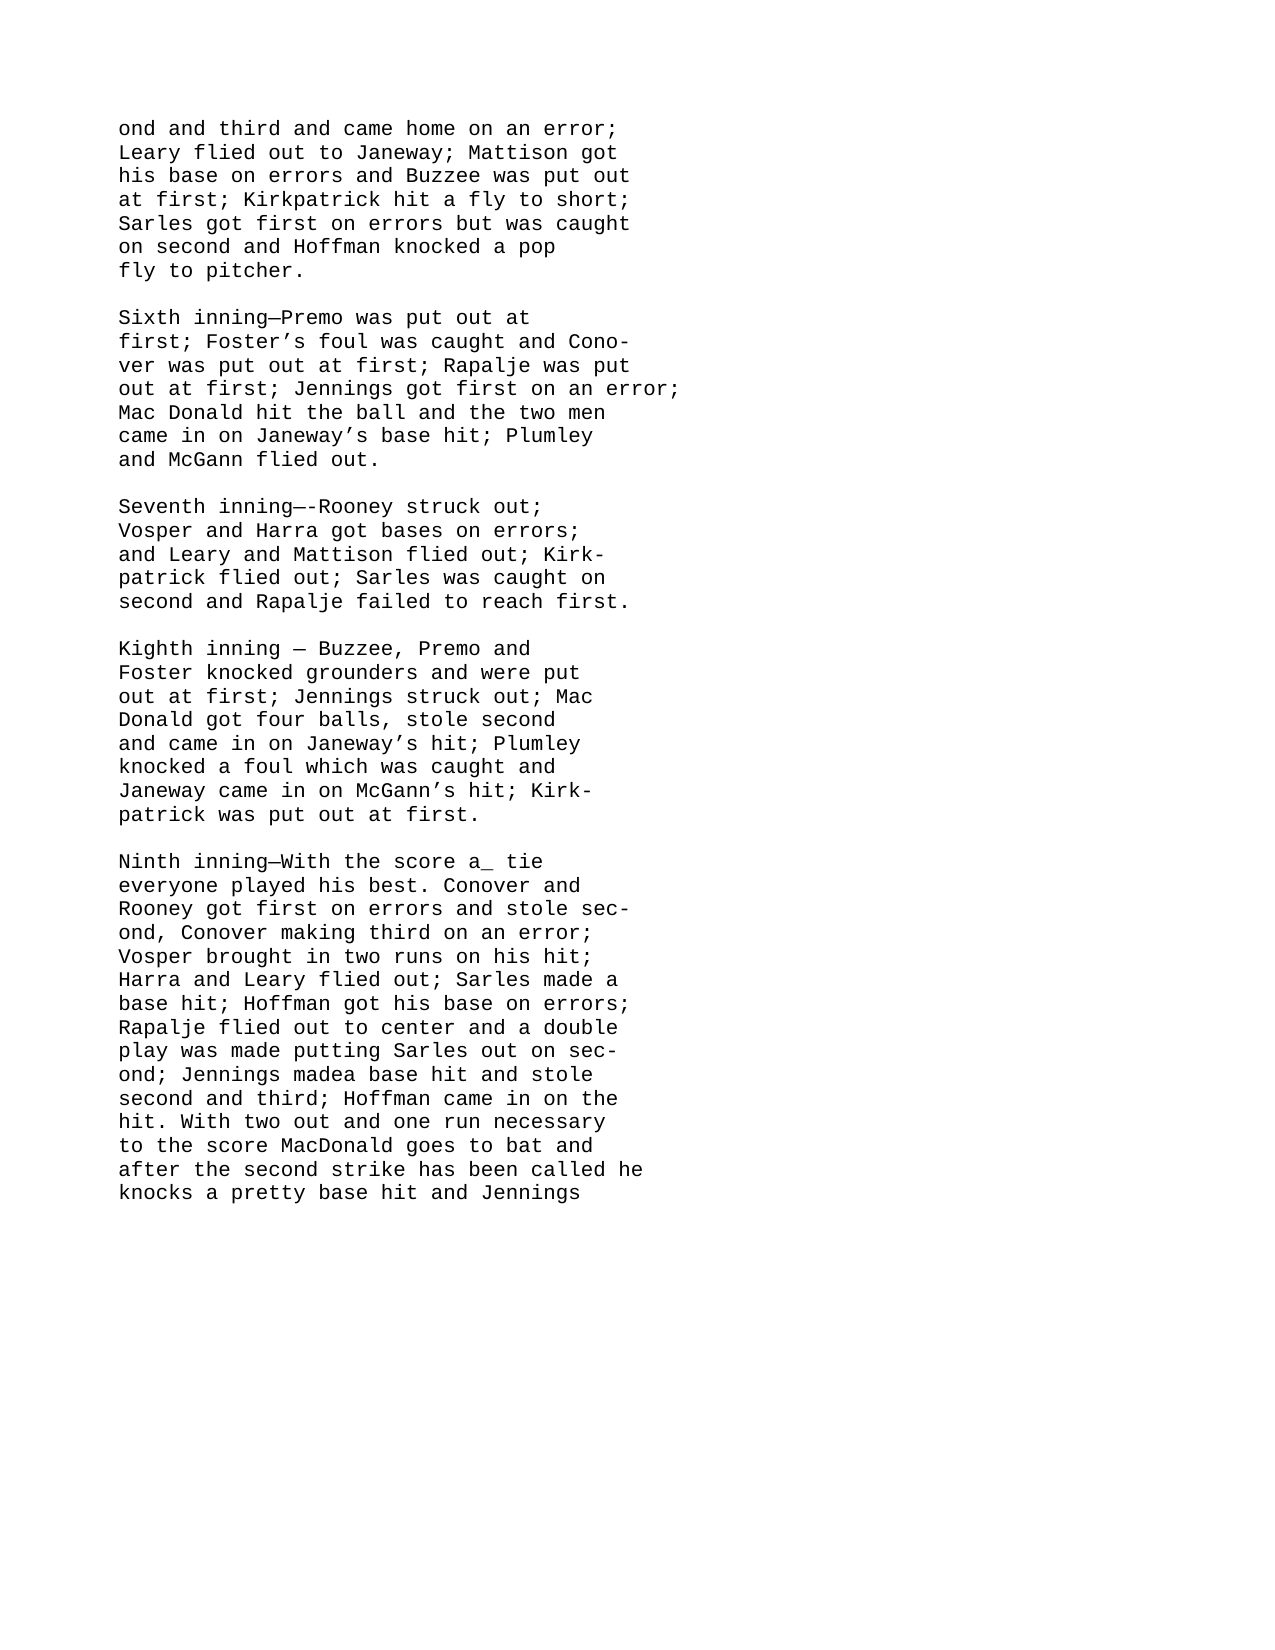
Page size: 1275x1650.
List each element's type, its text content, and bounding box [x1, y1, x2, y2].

text and Leary and Mattison flied out; Kirk- [118, 544, 1157, 567]
text Sarles got first on errors but was caught [118, 213, 1157, 236]
text Rapalje flied out to center and a double [118, 1017, 1157, 1040]
text Mac Donald hit the ball and the two men [118, 402, 1157, 426]
text Harra and Leary flied out; Sarles made a [118, 969, 1157, 993]
text base hit; Hoffman got his base on errors; [118, 993, 1157, 1017]
text Rooney got first on errors and stole sec- [118, 898, 1157, 922]
text ond; Jennings madea base hit and stole [118, 1064, 1157, 1088]
text on second and Hoffman knocked a pop [118, 236, 1157, 260]
text Vosper brought in two runs on his hit; [118, 946, 1157, 969]
text knocked a foul which was caught and [118, 757, 1157, 780]
text knocks a pretty base hit and Jennings [118, 1182, 1157, 1206]
text Vosper and Harra got bases on errors; [118, 520, 1157, 544]
text ond, Conover making third on an error; [118, 922, 1157, 946]
text and McGann flied out. [118, 449, 1157, 473]
text to the score MacDonald goes to bat and [118, 1135, 1157, 1158]
text out at first; Jennings struck out; Mac [118, 686, 1157, 709]
text at first; Kirkpatrick hit a fly to short; [118, 189, 1157, 213]
text out at first; Jennings got first on an error; [118, 378, 1157, 402]
text Leary flied out to Janeway; Mattison got [118, 142, 1157, 165]
text first; Foster’s foul was caught and Cono- [118, 331, 1157, 354]
text Janeway came in on McGann’s hit; Kirk- [118, 780, 1157, 804]
text ond and third and came home on an error; [118, 118, 1157, 142]
text his base on errors and Buzzee was put out [118, 165, 1157, 189]
text patrick flied out; Sarles was caught on [118, 567, 1157, 591]
text Foster knocked grounders and were put [118, 662, 1157, 686]
text Kighth inning — Buzzee, Premo and [118, 638, 1157, 662]
text everyone played his best. Conover and [118, 875, 1157, 898]
text came in on Janeway’s base hit; Plumley [118, 426, 1157, 449]
text fly to pitcher. [118, 260, 1157, 284]
text Seventh inning—-Rooney struck out; [118, 496, 1157, 520]
text Donald got four balls, stole second [118, 709, 1157, 733]
text ver was put out at first; Rapalje was put [118, 354, 1157, 378]
text patrick was put out at first. [118, 804, 1157, 827]
text second and third; Hoffman came in on the [118, 1088, 1157, 1111]
text Ninth inning—With the score a_ tie [118, 851, 1157, 875]
text hit. With two out and one run necessary [118, 1111, 1157, 1135]
text and came in on Janeway’s hit; Plumley [118, 733, 1157, 757]
text after the second strike has been called he [118, 1158, 1157, 1182]
text play was made putting Sarles out on sec- [118, 1040, 1157, 1064]
text second and Rapalje failed to reach first. [118, 591, 1157, 615]
text Sixth inning—Premo was put out at [118, 307, 1157, 331]
